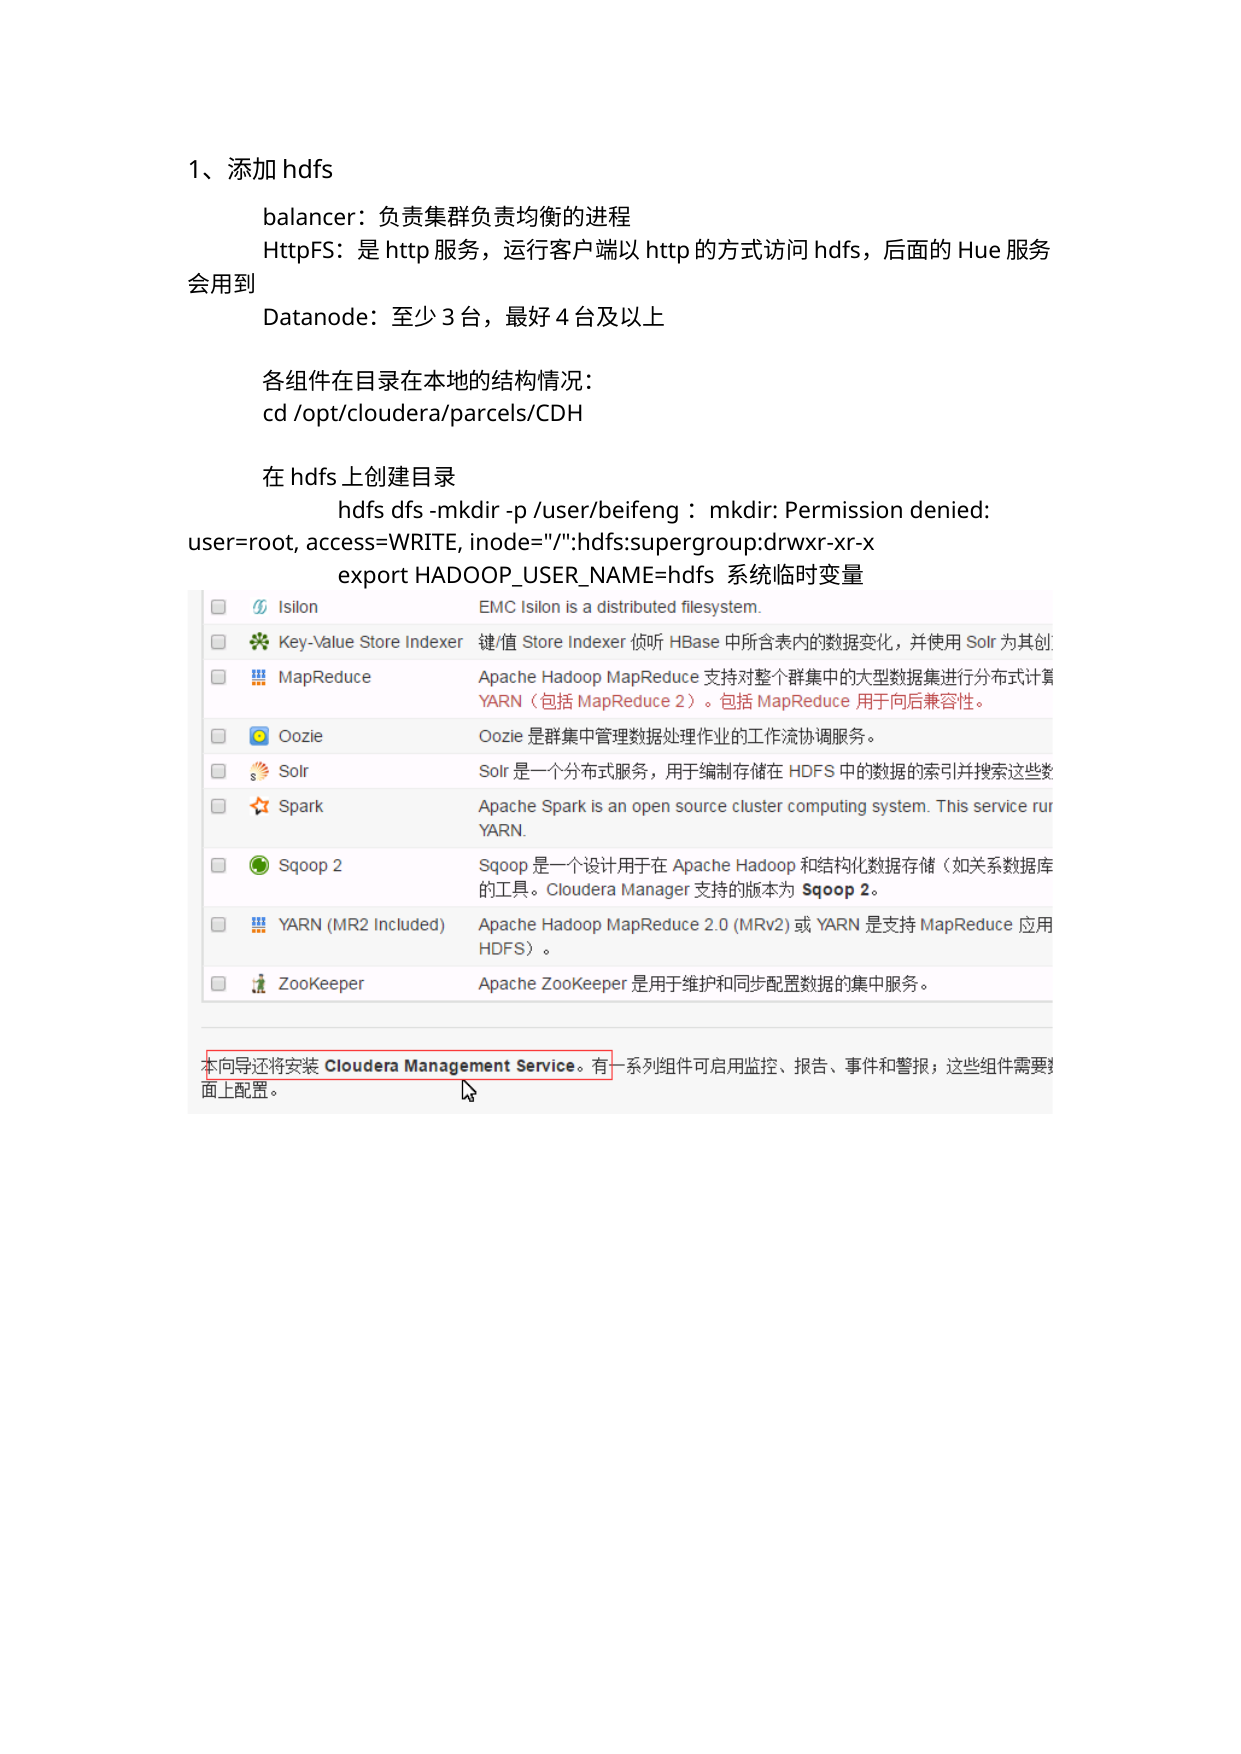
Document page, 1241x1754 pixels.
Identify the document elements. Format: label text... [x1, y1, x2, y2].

text export HADOOP_USER_NAME=hdfs 系统临时变量 [187, 557, 1053, 590]
text 在hdfs上创建目录 [187, 459, 1053, 492]
text HttpFS：是http服务，运行客户端以http的方式访问hdfs，后面的Hue服务会用到 [187, 232, 1053, 299]
subtitle 1、添加hdfs [187, 150, 1053, 186]
text 各组件在目录在本地的结构情况： [187, 363, 1053, 396]
picture [187, 590, 1053, 1114]
text balancer：负责集群负责均衡的进程 [187, 199, 1053, 232]
text cd /opt/cloudera/parcels/CDH [187, 396, 1053, 428]
text Datanode：至少3台，最好4台及以上 [187, 299, 1053, 332]
text hdfs dfs -mkdir -p /user/beifeng ：mkdir: Permission denied: user=root, access=WRITE, inode="/":hdfs:supergroup:drwxr-xr-x [187, 492, 1053, 557]
